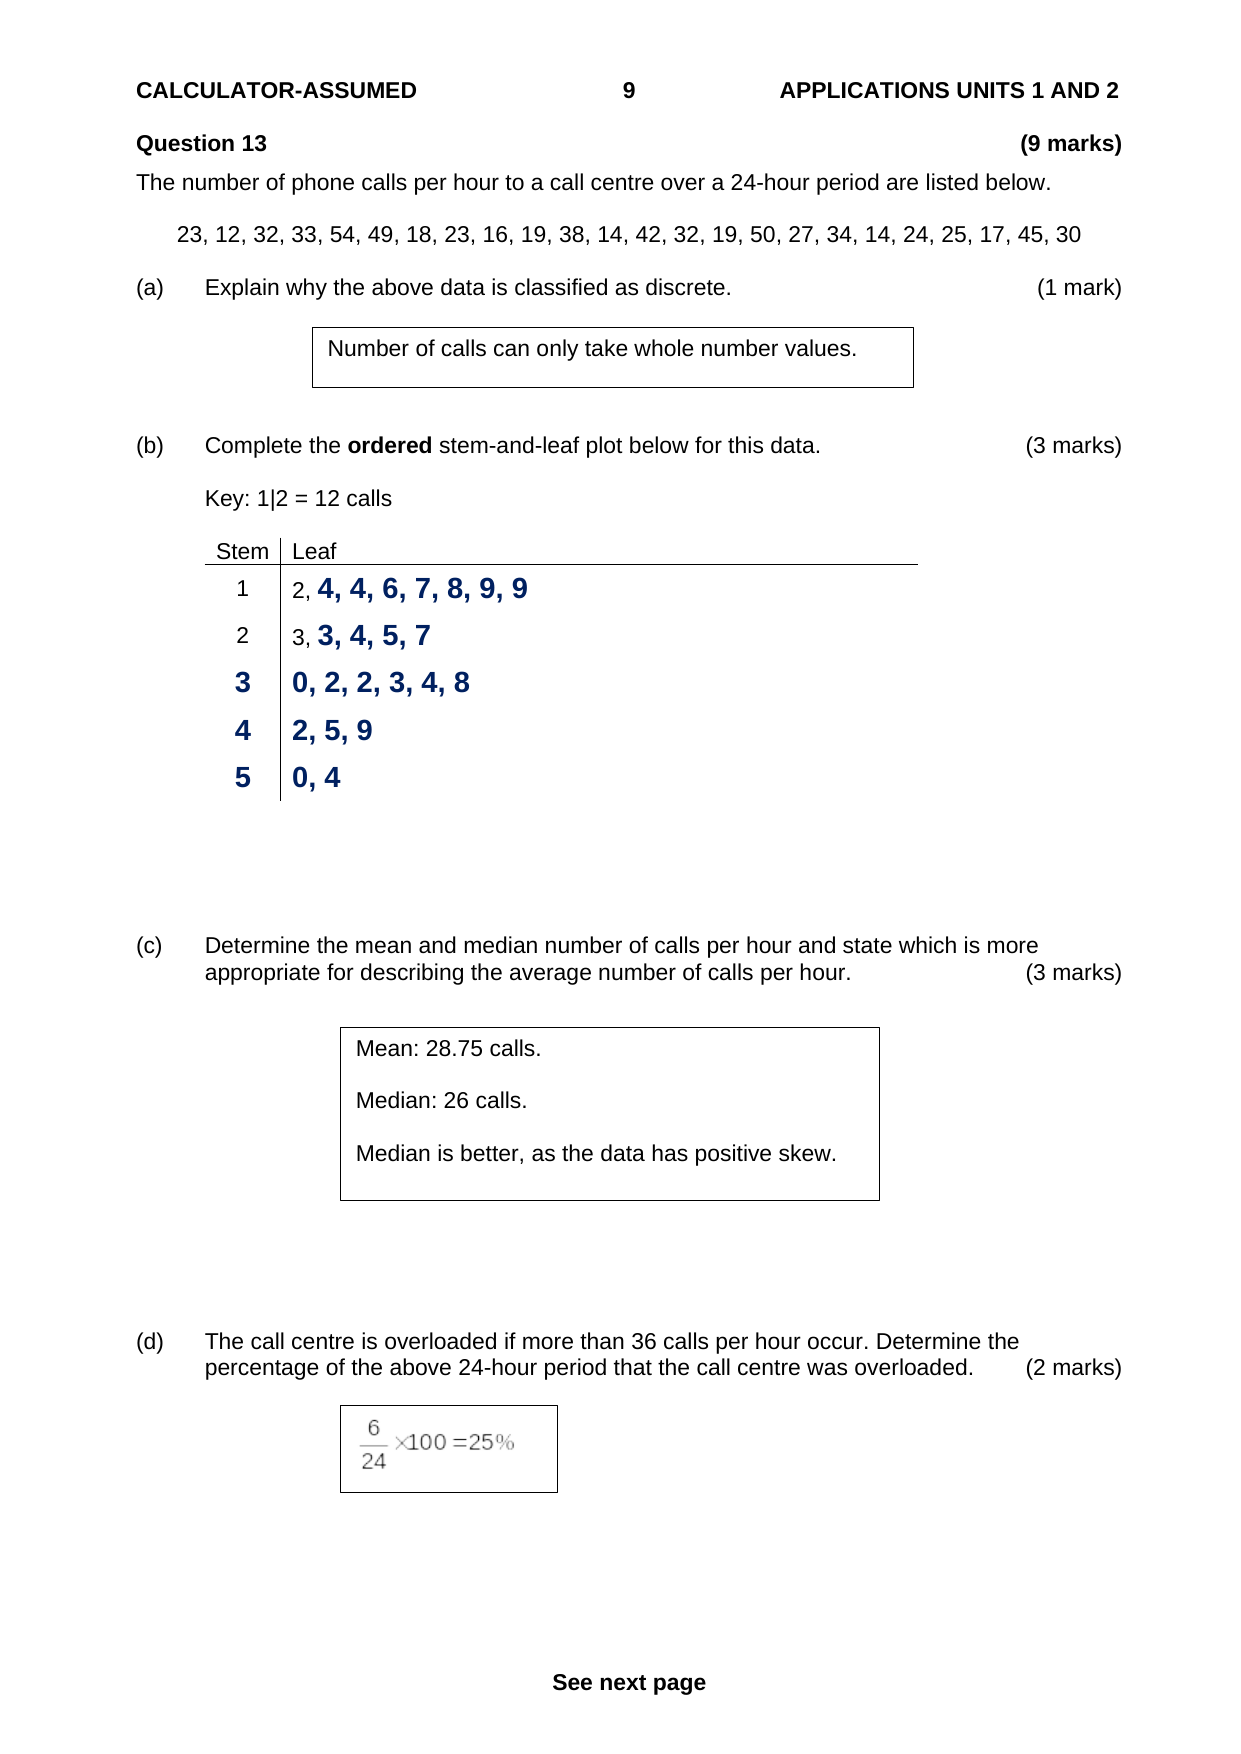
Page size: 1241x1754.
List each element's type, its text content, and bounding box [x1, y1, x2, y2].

text (d) The call centre is overloaded if more than 36 calls per hour occur. Determine the percentage of the above 24-hour period that the call centre was overloaded. (2 marks) [136, 1328, 1122, 1380]
text Question 13 (9 marks) [136, 130, 1122, 156]
table_cell 2, 5, 9 [281, 706, 918, 753]
table_cell 0, 2, 2, 3, 4, 8 [281, 659, 918, 706]
table_header Leaf [281, 538, 918, 564]
table_cell 5 [205, 753, 280, 801]
table_cell 4 [205, 706, 280, 753]
table_cell 3 [205, 659, 280, 706]
table_cell 1 [205, 565, 280, 611]
text (b) Complete the ordered stem-and-leaf plot below for this data. (3 marks) [136, 432, 1122, 459]
text The number of phone calls per hour to a call centre over a 24-hour period are listed below. [136, 169, 1122, 195]
table_cell 3, 3, 4, 5, 7 [281, 611, 918, 659]
text (a) Explain why the above data is classified as discrete. (1 mark) [136, 274, 1122, 301]
text Key: 1|2 = 12 calls [136, 485, 1122, 511]
table_cell 2 [205, 611, 280, 659]
table_header Stem [205, 538, 280, 564]
table_cell 2, 4, 4, 6, 7, 8, 9, 9 [281, 565, 918, 611]
text (c) Determine the mean and median number of calls per hour and state which is more appropriate for describing the average number of calls per hour. (3 marks) [136, 932, 1122, 985]
text 23, 12, 32, 33, 54, 49, 18, 23, 16, 19, 38, 14, 42, 32, 19, 50, 27, 34, 14, 24, 25, 17, 45, 30 [136, 221, 1122, 248]
table_cell 0, 4 [281, 753, 918, 801]
